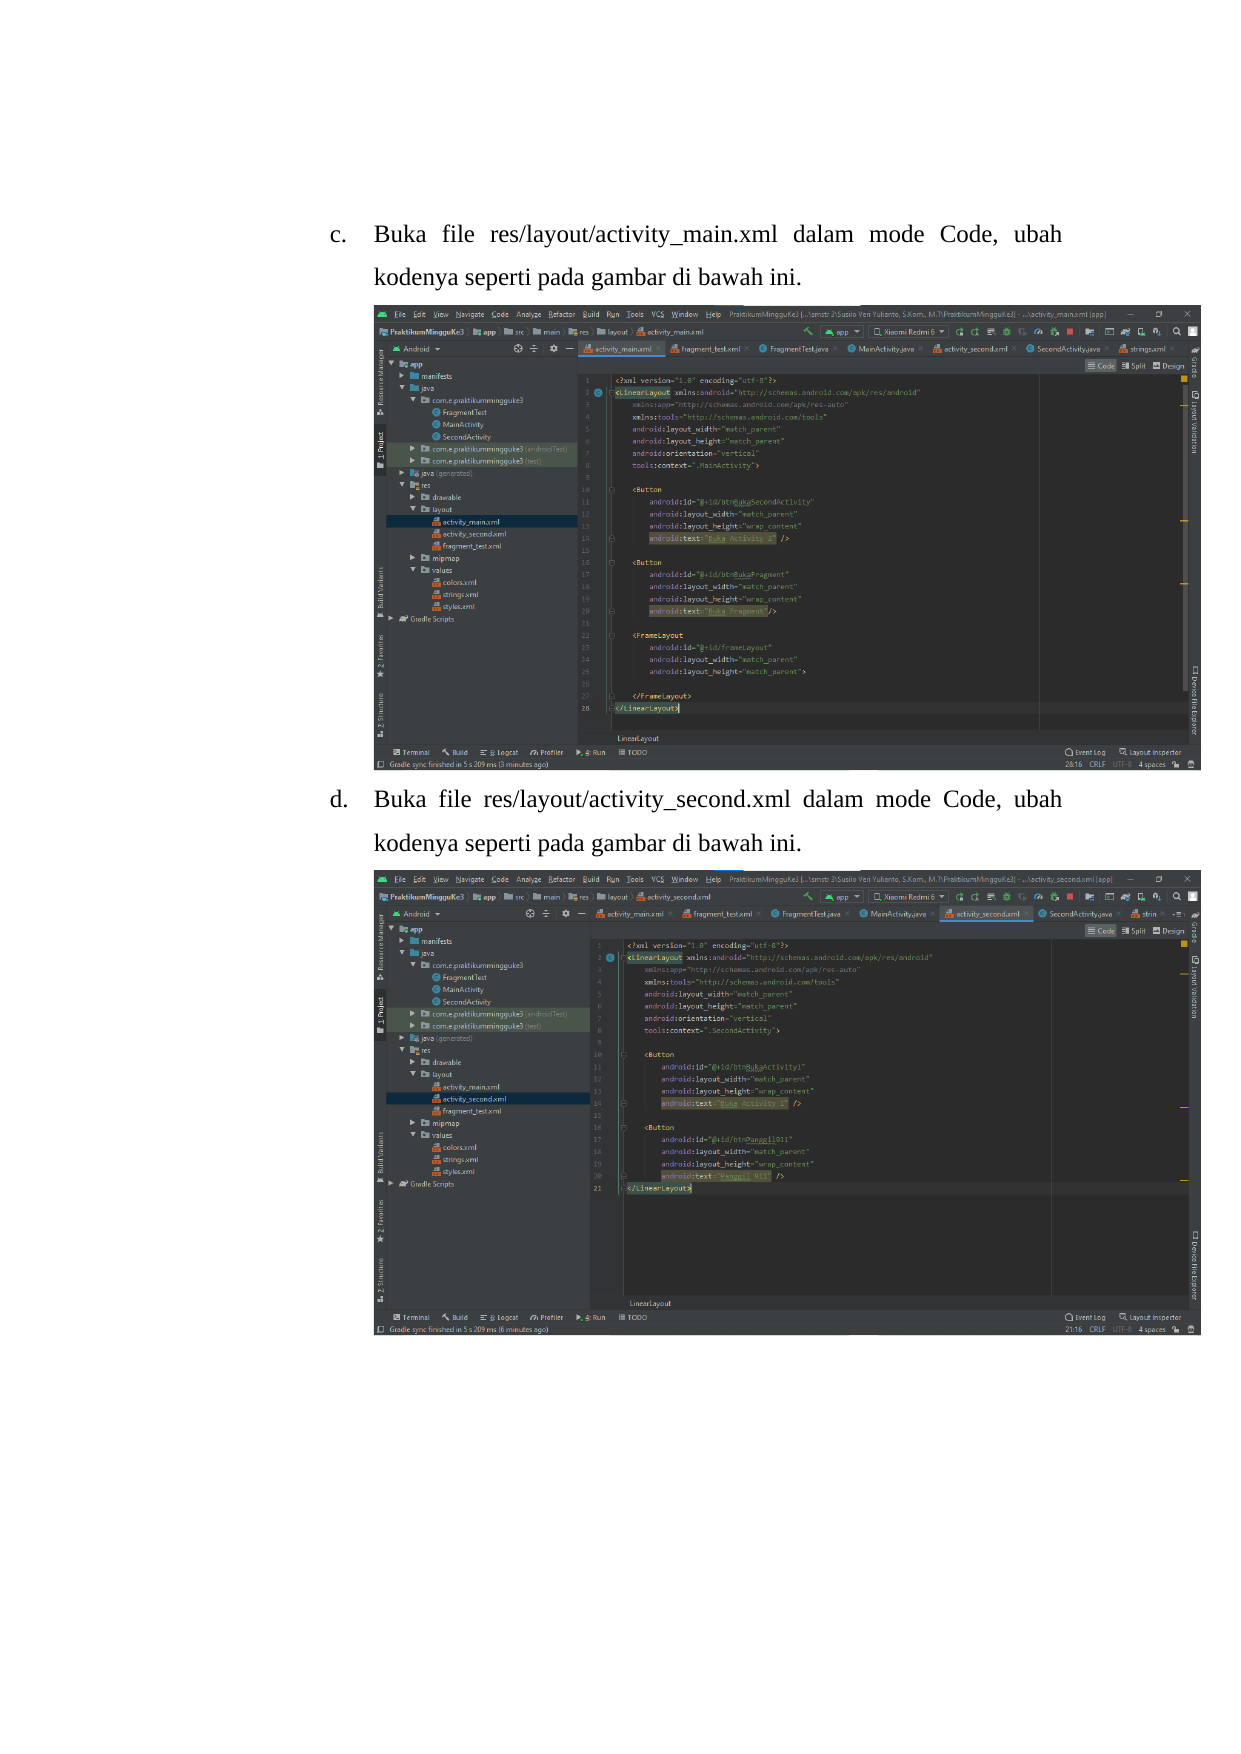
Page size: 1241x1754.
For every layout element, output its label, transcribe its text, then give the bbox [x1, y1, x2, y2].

picture [373, 870, 1201, 1336]
list Buka file res/layout/activity_main.xml dalam mode Code, ubah kodenya seperti pada gambar di bawah ini. [329, 219, 1063, 291]
list Buka file res/layout/activity_second.xml dalam mode Code, ubah kodenya seperti pada gambar di bawah ini. [329, 784, 1063, 856]
picture [373, 305, 1201, 771]
